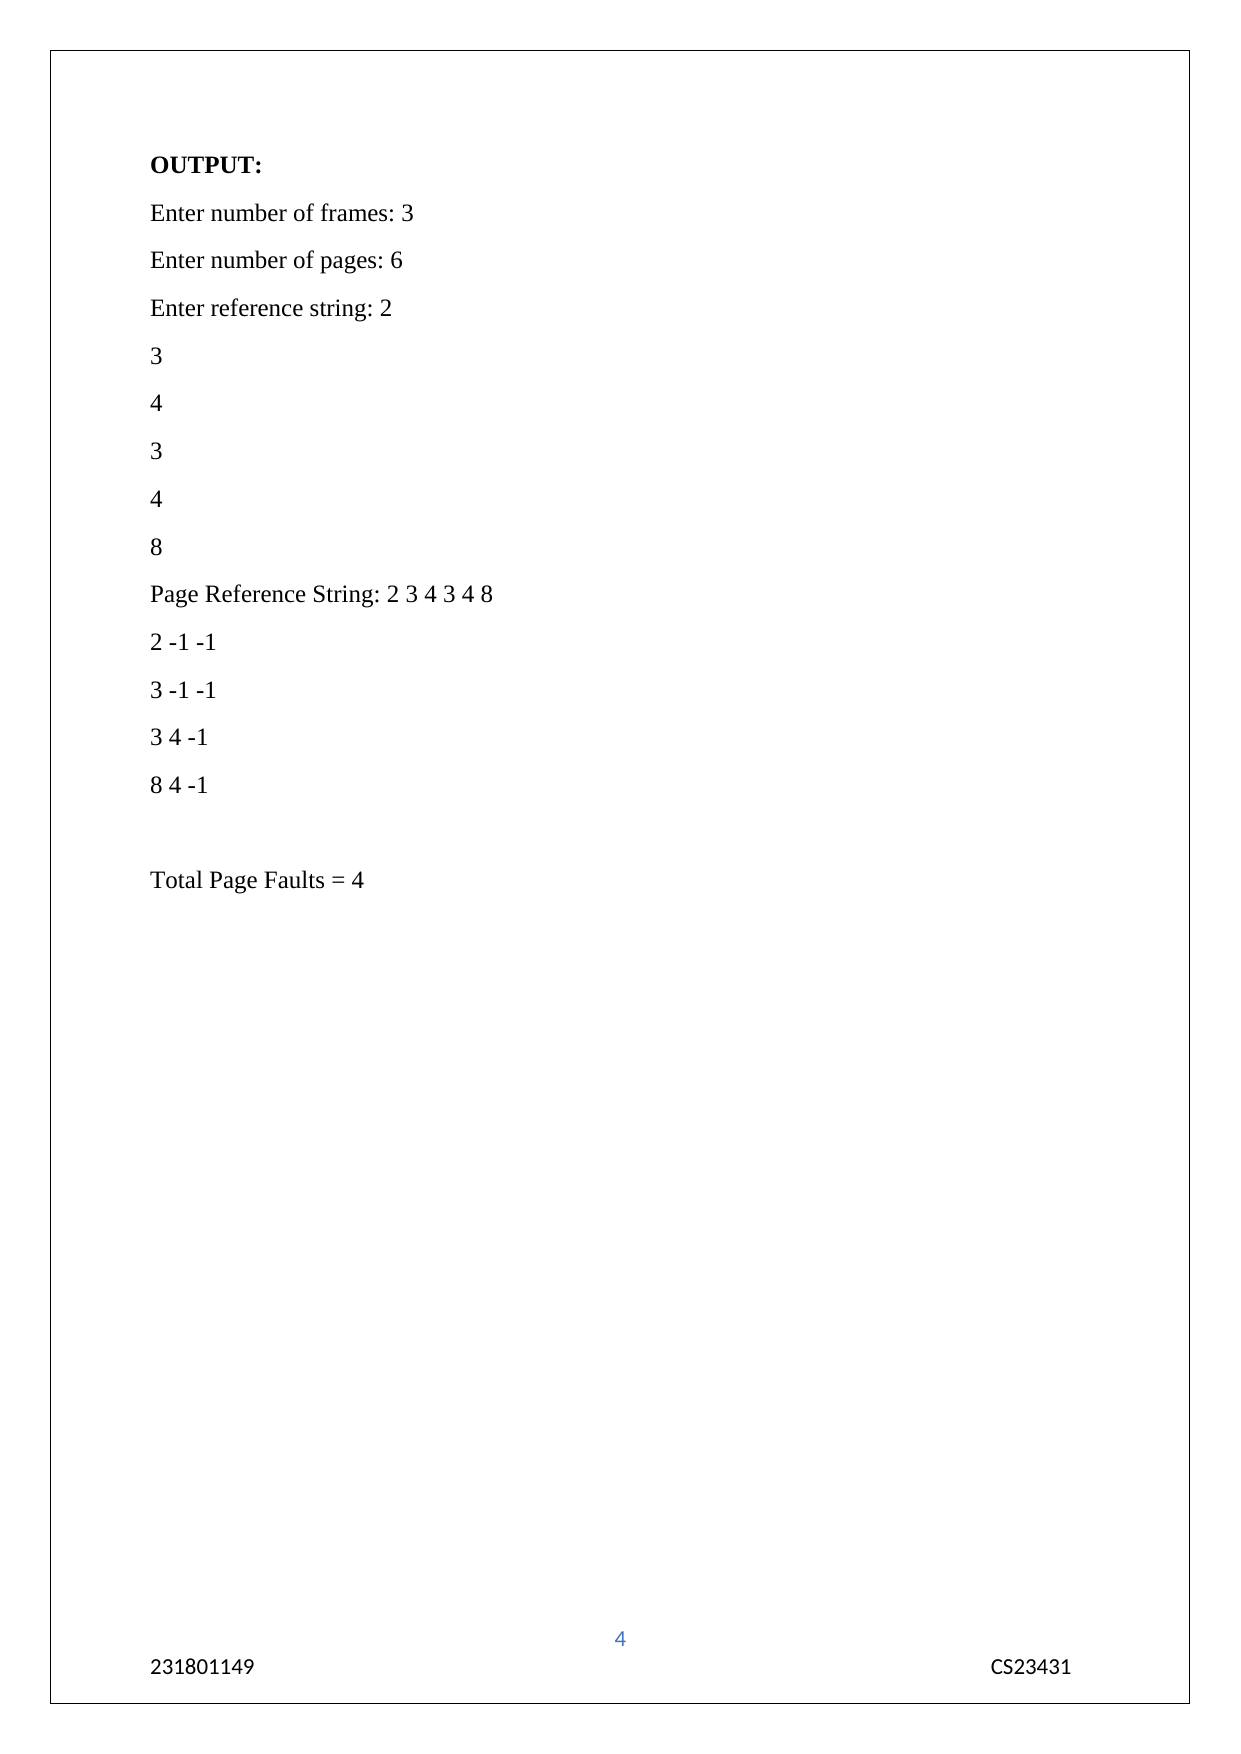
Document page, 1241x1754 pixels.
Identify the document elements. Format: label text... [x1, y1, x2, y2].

text Enter number of frames: 3 [150, 198, 1090, 226]
text Enter number of pages: 6 [150, 245, 1090, 274]
text 2 -1 -1 [150, 627, 1090, 656]
text 8 4 -1 [150, 770, 1090, 799]
text 3 [150, 436, 1090, 465]
text Enter reference string: 2 [150, 293, 1090, 322]
text 3 [150, 341, 1090, 369]
text Page Reference String: 2 3 4 3 4 8 [150, 579, 1090, 608]
text 4 [150, 388, 1090, 417]
text OUTPUT: [150, 150, 1090, 179]
text Total Page Faults = 4 [150, 866, 1090, 894]
text 8 [150, 532, 1090, 560]
text 3 -1 -1 [150, 675, 1090, 703]
text 4 [150, 484, 1090, 513]
text 3 4 -1 [150, 722, 1090, 751]
